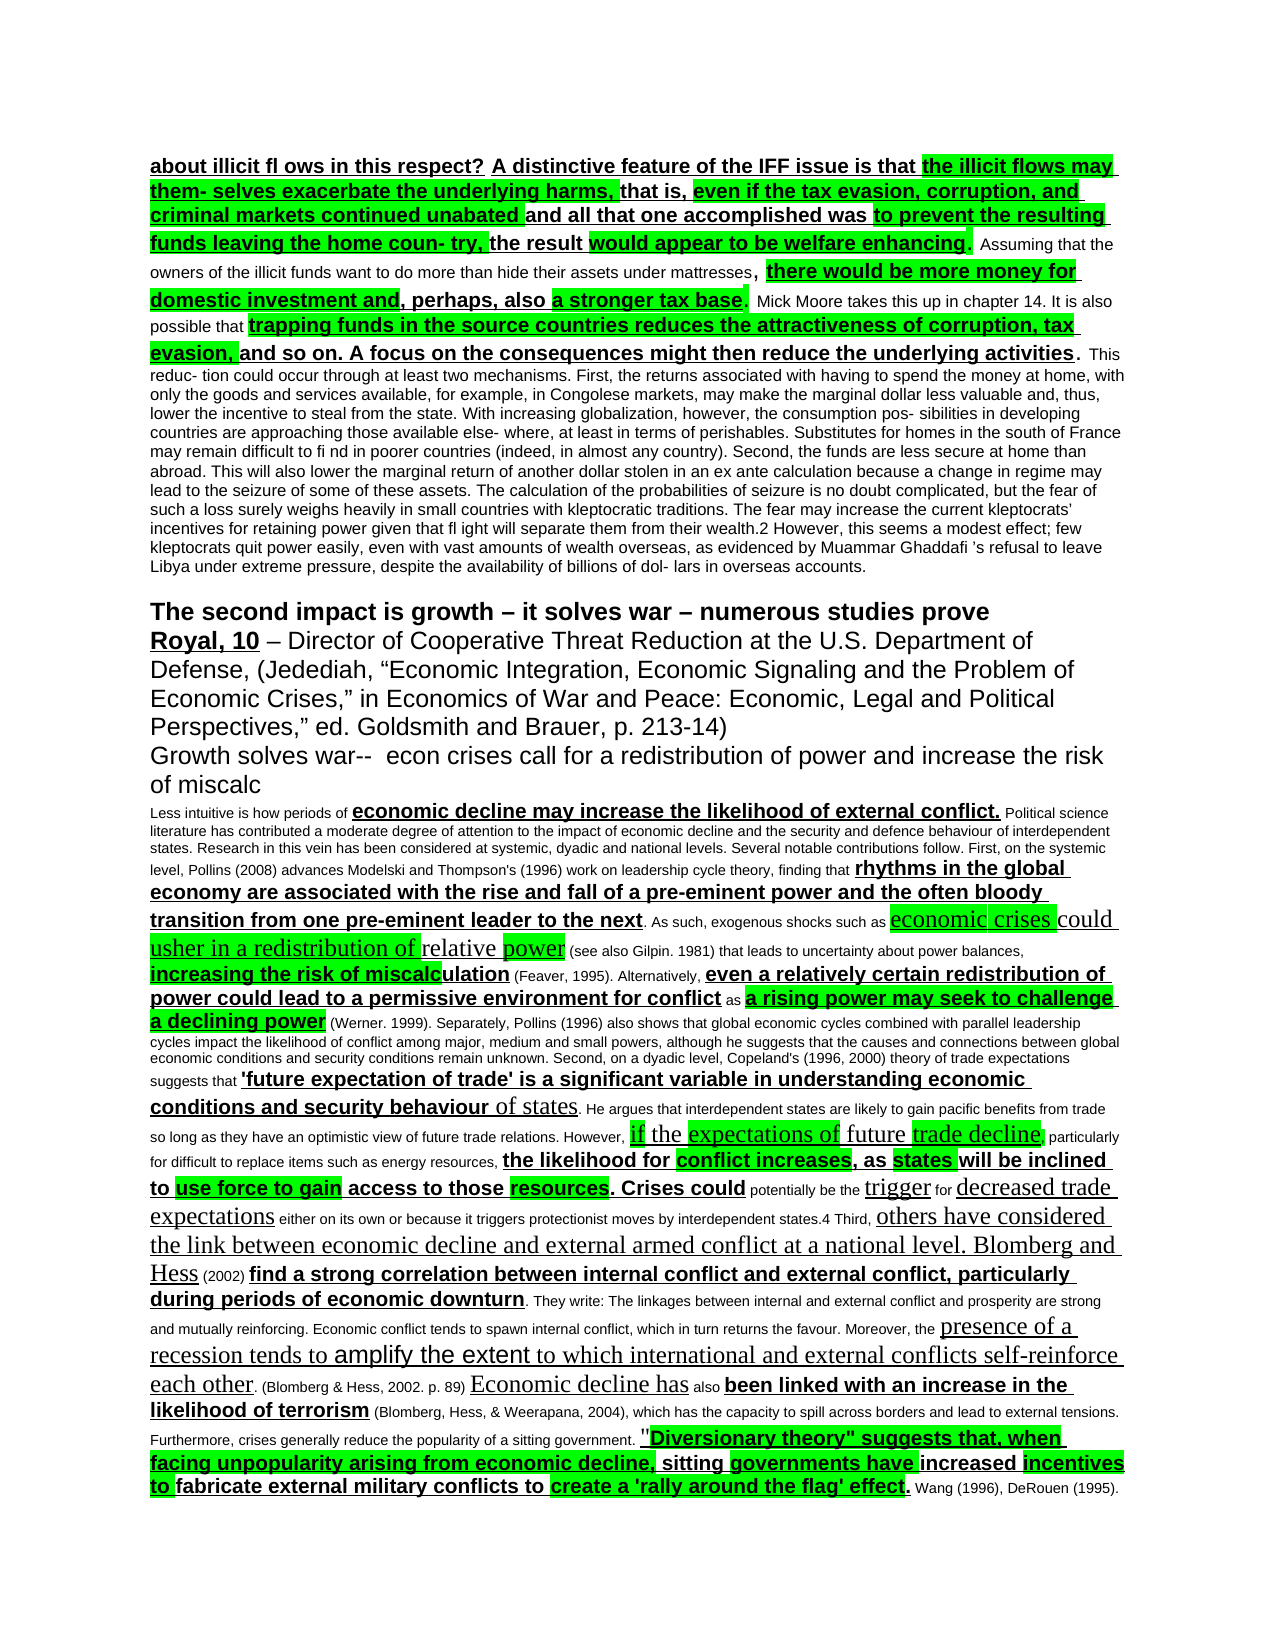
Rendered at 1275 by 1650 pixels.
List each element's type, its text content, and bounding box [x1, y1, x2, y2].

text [150, 798, 1125, 1471]
text Growth solves war-- econ crises call for a redistribution of power and increase the risk of miscalc [150, 741, 1125, 798]
subtitle The second impact is growth – it solves war – numerous studies prove [150, 597, 1125, 626]
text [150, 150, 1125, 576]
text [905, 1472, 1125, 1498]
text Royal, 10 – Director of Cooperative Threat Reduction at the U.S. Department of Defense, (Jedediah, “Economic Integration, Economic Signaling and the Problem of Economic Crises,” in Economics of War and Peace: Economic, Legal and Political Perspectives,” ed. Goldsmith and Brauer, p. 213-14) [150, 626, 1125, 741]
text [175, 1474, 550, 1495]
